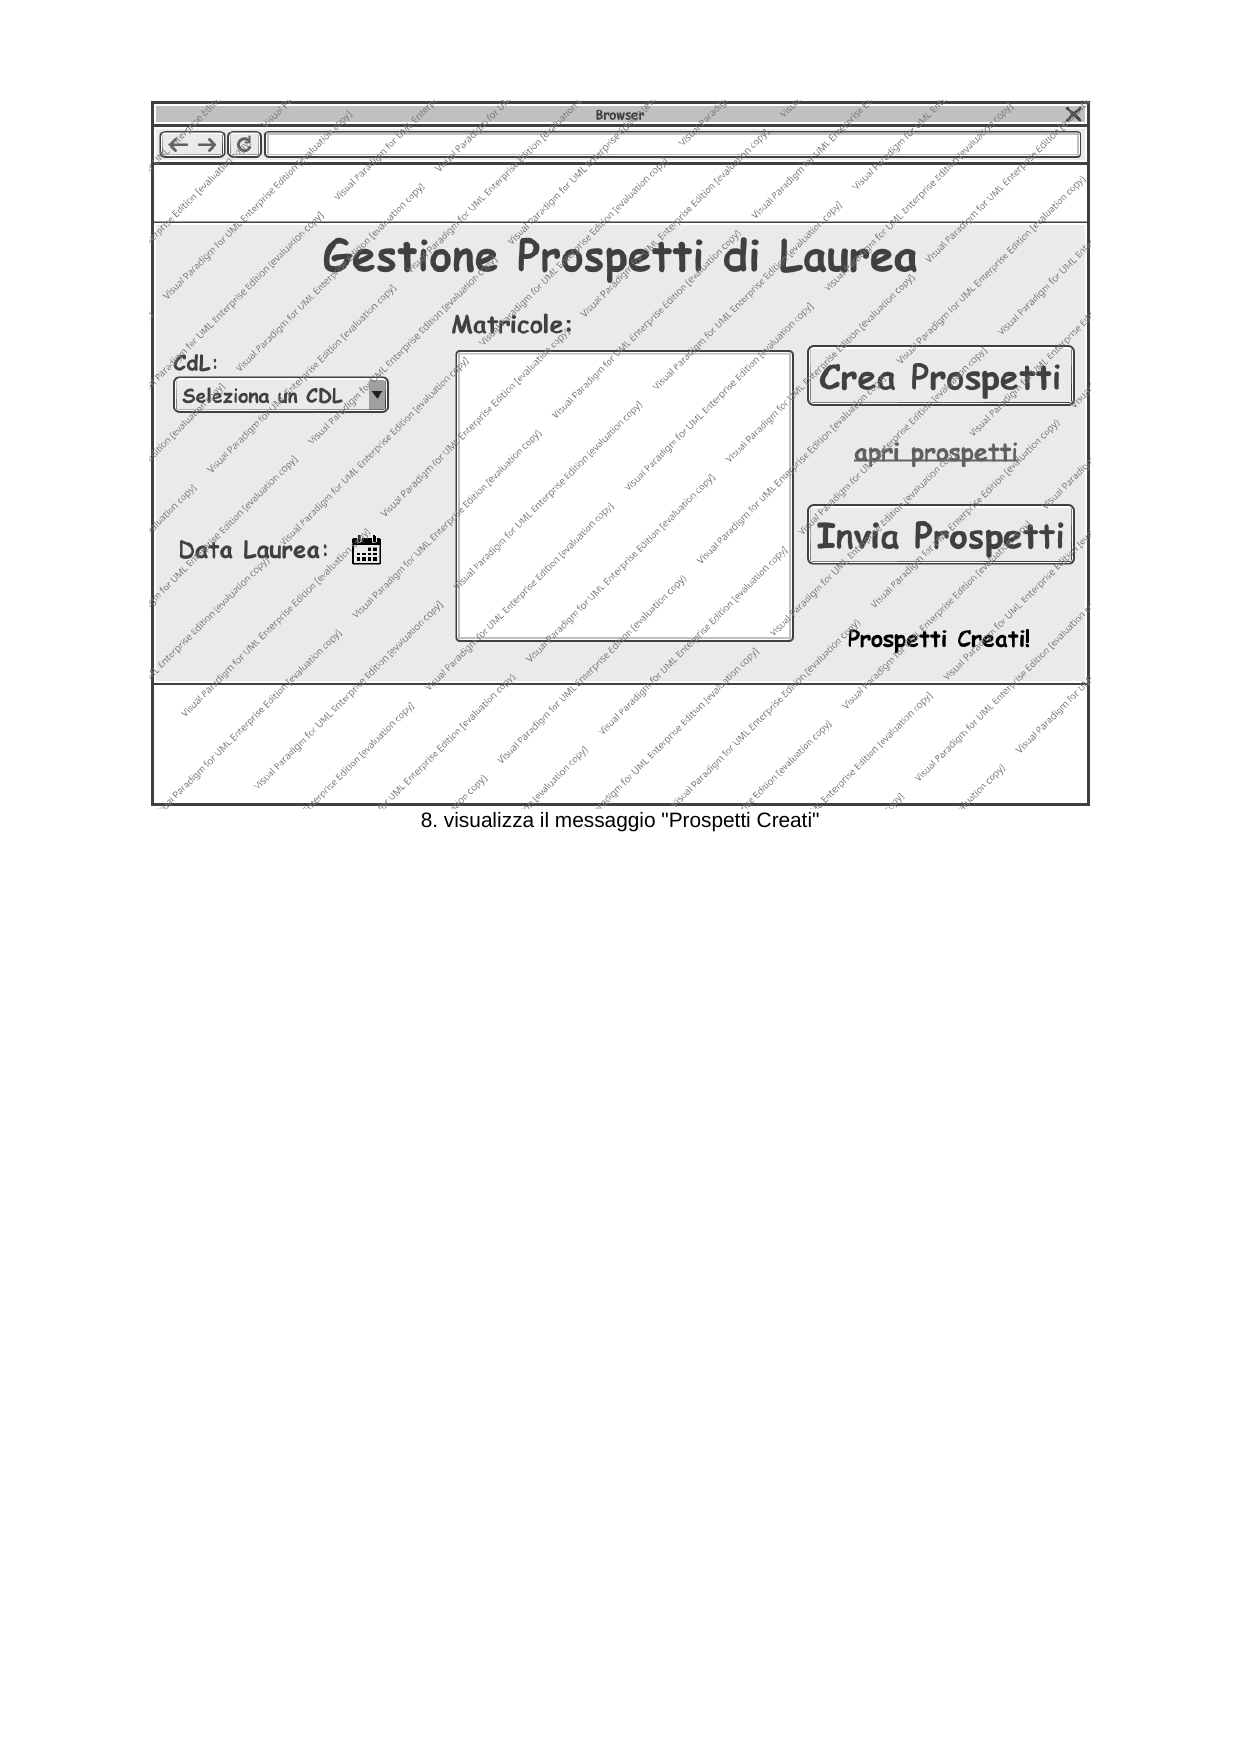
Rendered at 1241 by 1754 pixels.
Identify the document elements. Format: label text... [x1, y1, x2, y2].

picture [149, 100, 1091, 809]
text 8. visualizza il messaggio "Prospetti Creati" [100, 808, 1140, 832]
